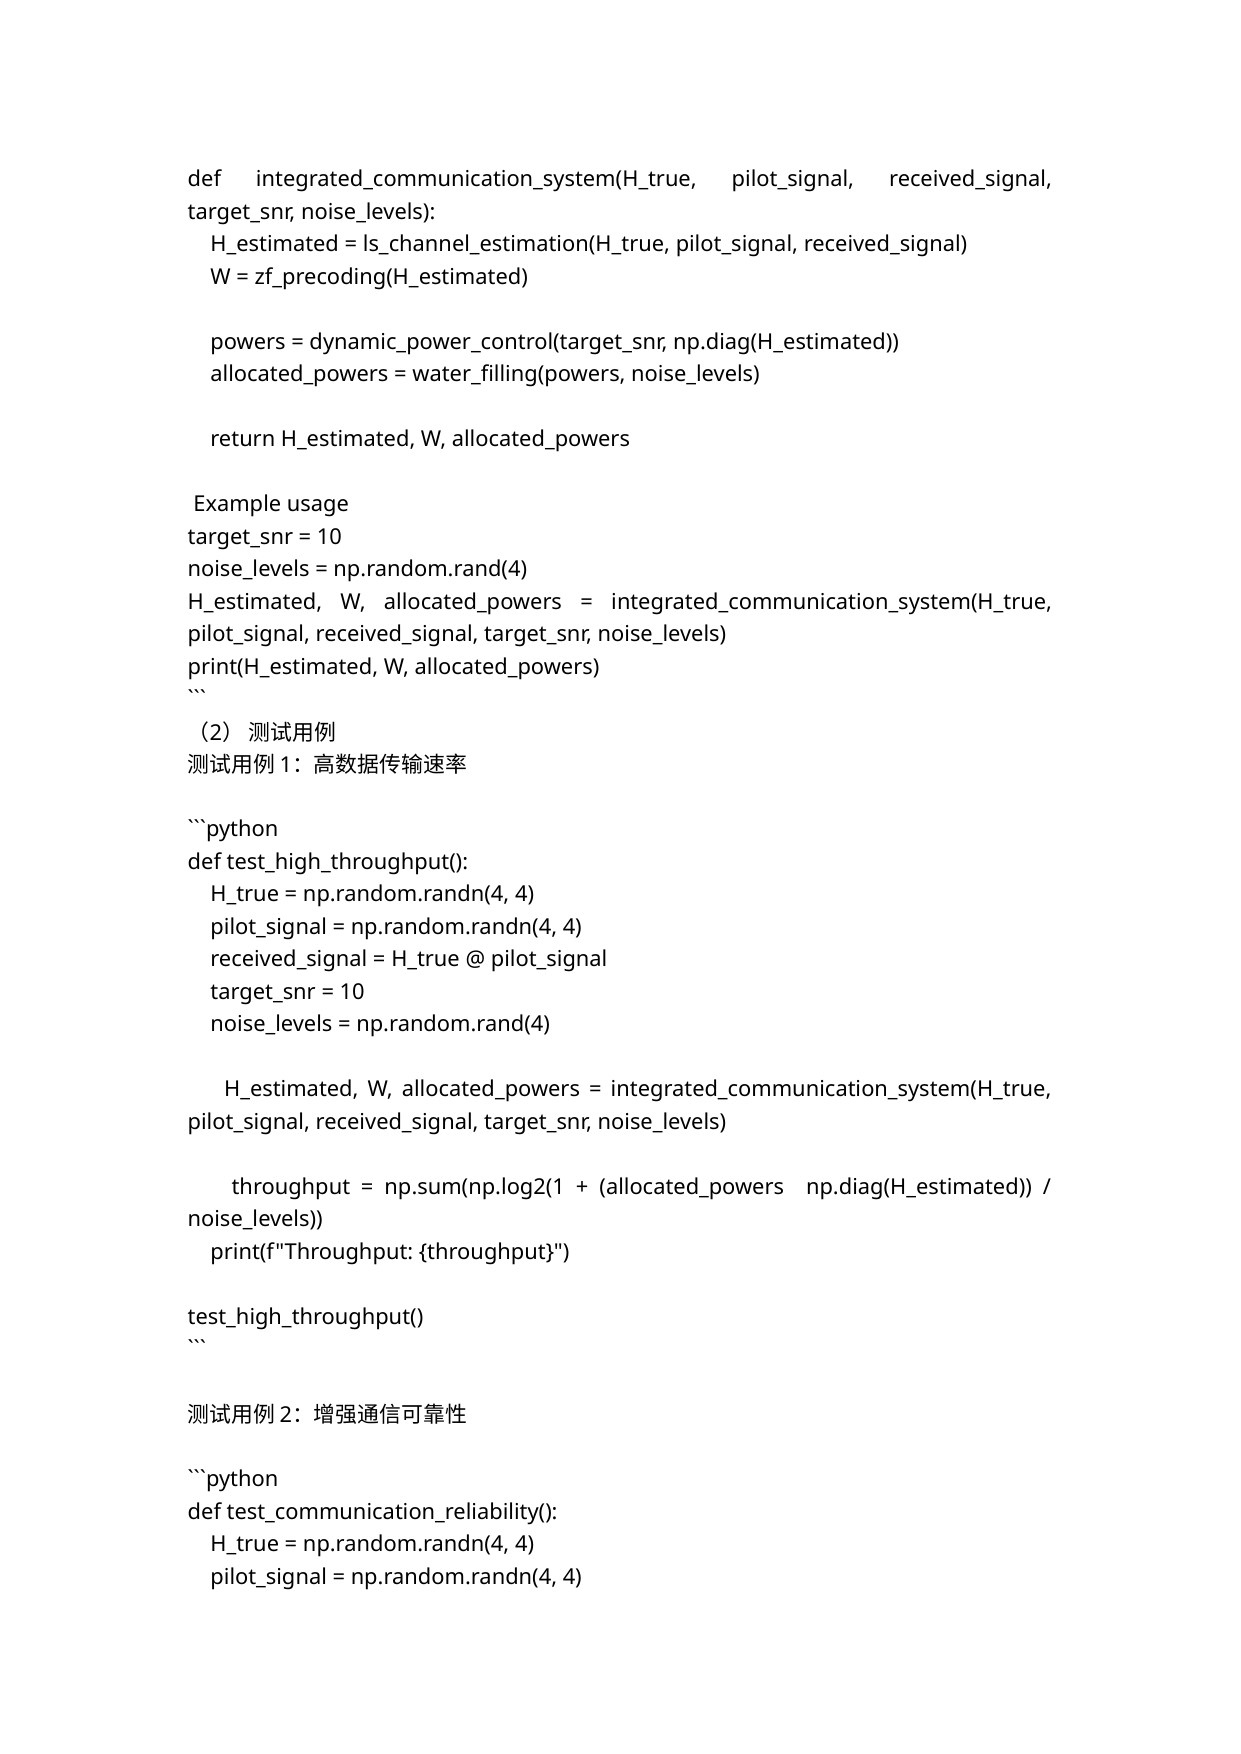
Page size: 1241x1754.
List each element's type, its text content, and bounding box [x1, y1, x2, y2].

text ```python [187, 812, 1053, 844]
text noise_levels = np.random.rand(4) [187, 552, 1053, 584]
text pilot_signal = np.random.randn(4, 4) [187, 909, 1053, 942]
text target_snr = 10 [187, 974, 1053, 1007]
text throughput = np.sum(np.log2(1 + (allocated_powers np.diag(H_estimated)) / noise_levels)) [187, 1169, 1053, 1234]
text H_true = np.random.randn(4, 4) [187, 877, 1053, 909]
text powers = dynamic_power_control(target_snr, np.diag(H_estimated)) [187, 324, 1053, 357]
text 测试用例2：增强通信可靠性 [187, 1397, 1053, 1429]
text （2） 测试用例 [187, 714, 1053, 747]
text ``` [187, 682, 1053, 714]
text received_signal = H_true @ pilot_signal [187, 942, 1053, 974]
text print(f"Throughput: {throughput}") [187, 1234, 1053, 1267]
text def test_high_throughput(): [187, 844, 1053, 877]
text ``` [187, 1332, 1053, 1364]
text def integrated_communication_system(H_true, pilot_signal, received_signal, target_snr, noise_levels): [187, 162, 1053, 227]
text H_true = np.random.randn(4, 4) [187, 1527, 1053, 1559]
text Example usage [187, 487, 1053, 519]
text def test_communication_reliability(): [187, 1494, 1053, 1527]
text allocated_powers = water_filling(powers, noise_levels) [187, 357, 1053, 389]
text print(H_estimated, W, allocated_powers) [187, 649, 1053, 682]
text return H_estimated, W, allocated_powers [187, 422, 1053, 454]
text test_high_throughput() [187, 1299, 1053, 1332]
text W = zf_precoding(H_estimated) [187, 259, 1053, 292]
text pilot_signal = np.random.randn(4, 4) [187, 1559, 1053, 1592]
text target_snr = 10 [187, 519, 1053, 552]
text H_estimated = ls_channel_estimation(H_true, pilot_signal, received_signal) [187, 227, 1053, 259]
text noise_levels = np.random.rand(4) [187, 1007, 1053, 1039]
text 测试用例1：高数据传输速率 [187, 747, 1053, 779]
text ```python [187, 1462, 1053, 1494]
text H_estimated, W, allocated_powers = integrated_communication_system(H_true, pilot_signal, received_signal, target_snr, noise_levels) [187, 584, 1053, 649]
text H_estimated, W, allocated_powers = integrated_communication_system(H_true, pilot_signal, received_signal, target_snr, noise_levels) [187, 1072, 1053, 1137]
